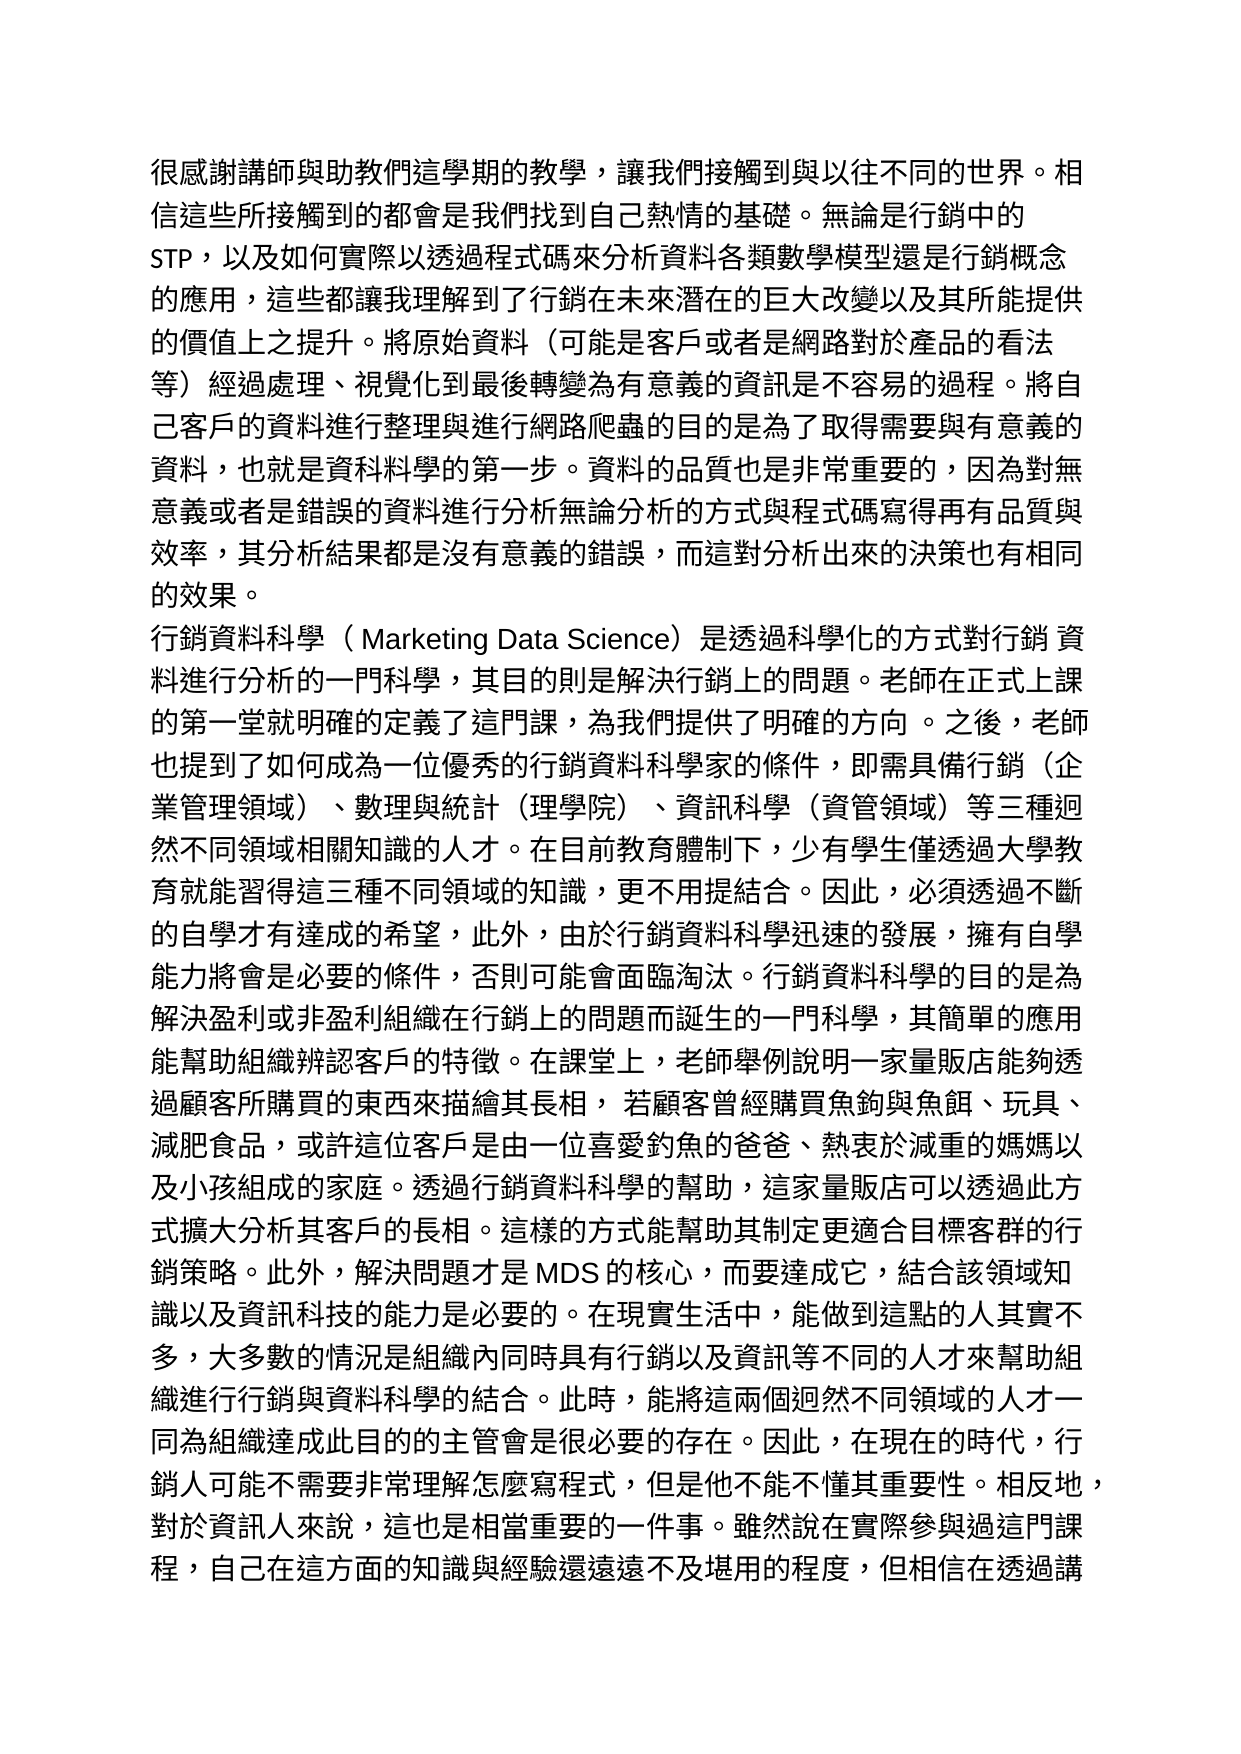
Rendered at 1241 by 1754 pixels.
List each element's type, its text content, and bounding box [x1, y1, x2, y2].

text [150, 615, 1090, 1588]
text 很感謝講師與助教們這學期的教學，讓我們接觸到與以往不同的世界。相信這些所接觸到的都會是我們找到自己熱情的基礎。無論是行銷中的STP，以及如何實際以透過程式碼來分析資料各類數學模型還是行銷概念的應用，這些都讓我理解到了行銷在未來潛在的巨大改變以及其所能提供的價值上之提升。將原始資料（可能是客戶或者是網路對於產品的看法等）經過處理、視覺化到最後轉變為有意義的資訊是不容易的過程。將自己客戶的資料進行整理與進行網路爬蟲的目的是為了取得需要與有意義的資料，也就是資科料學的第一步。資料的品質也是非常重要的，因為對無意義或者是錯誤的資料進行分析無論分析的方式與程式碼寫得再有品質與效率，其分析結果都是沒有意義的錯誤，而這對分析出來的決策也有相同的效果。 [150, 150, 1090, 615]
